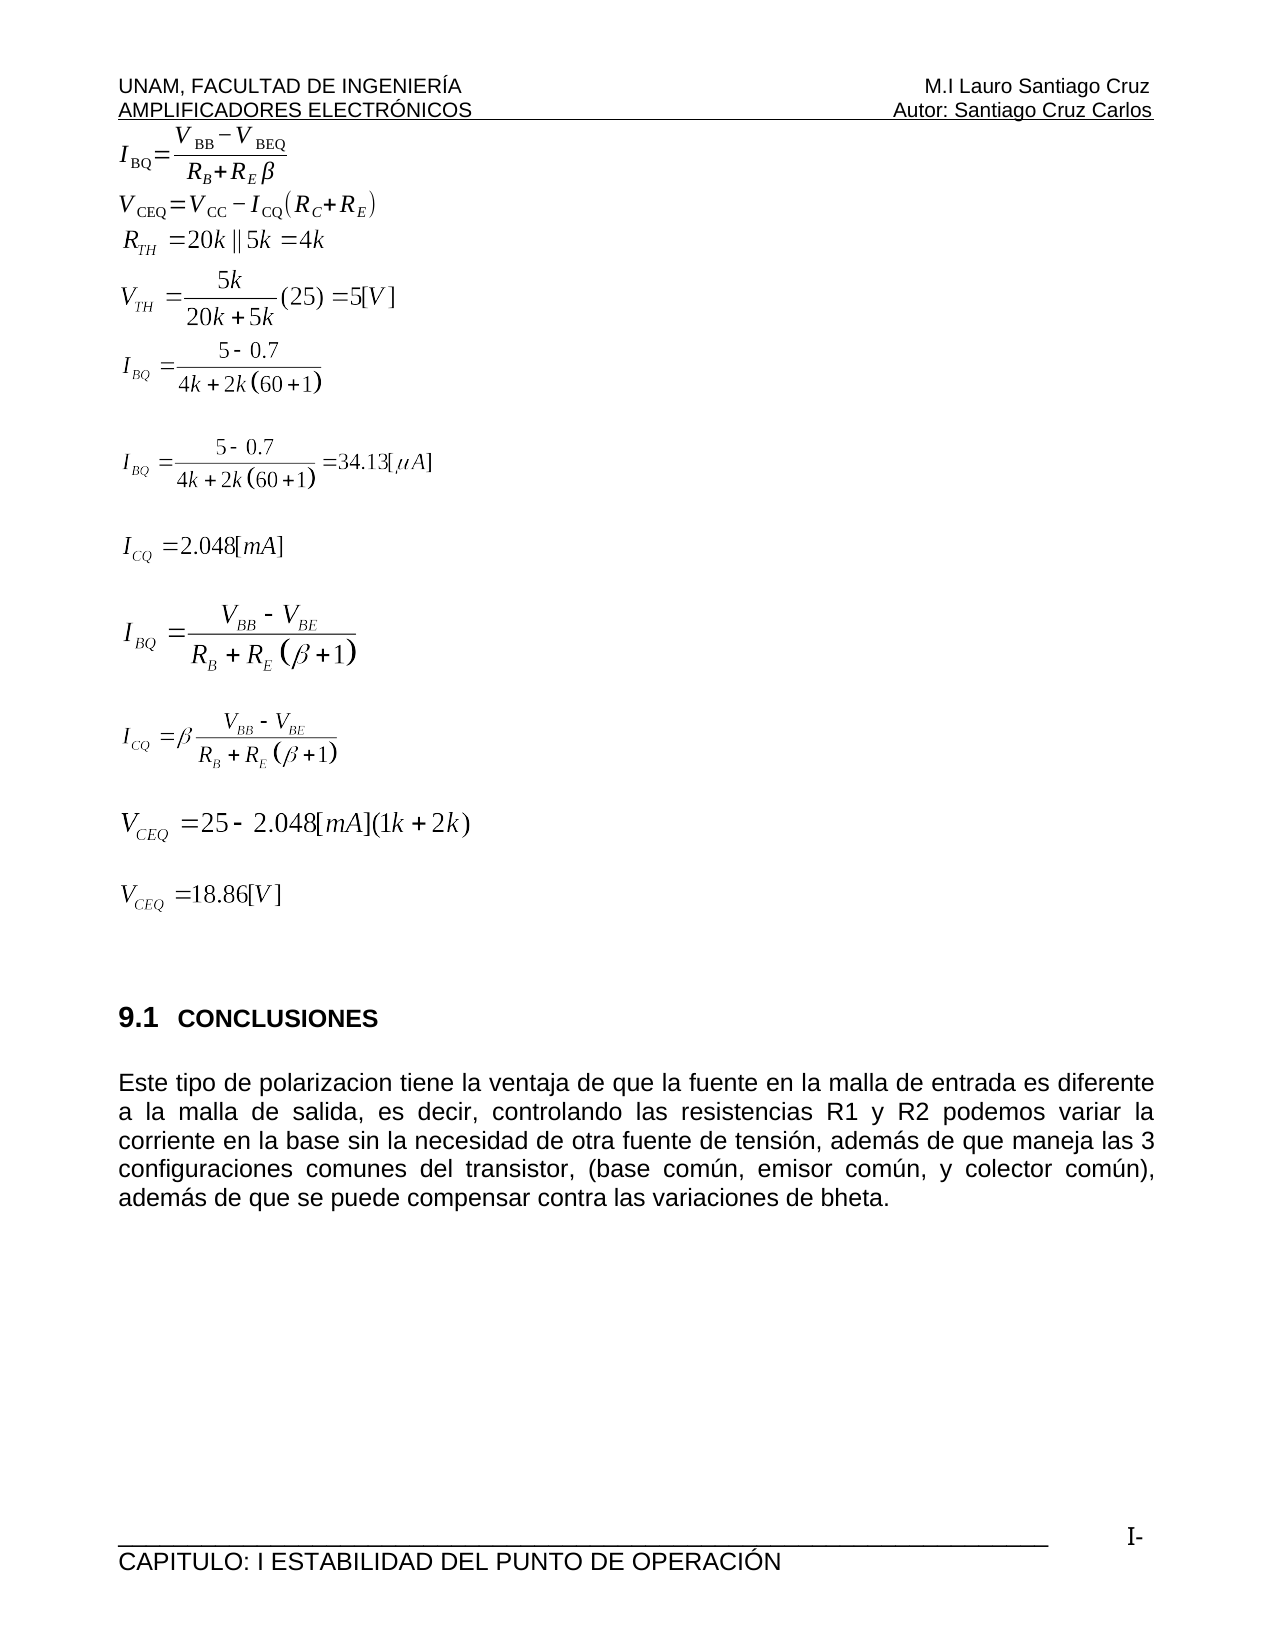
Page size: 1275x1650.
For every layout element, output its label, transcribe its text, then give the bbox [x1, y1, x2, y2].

text Este tipo de polarizacion tiene la ventaja de que la fuente en la malla de entrada es diferente a la malla de salida, es decir, controlando las resistencias R1 y R2 podemos variar la corriente en la base sin la necesidad de otra fuente de tensión, además de que maneja las 3 configuraciones comunes del transistor, (base común, emisor común, y colector común), además de que se puede compensar contra las variaciones de bheta. [118, 1068, 1157, 1212]
subtitle CONCLUSIONES [118, 1000, 1157, 1033]
